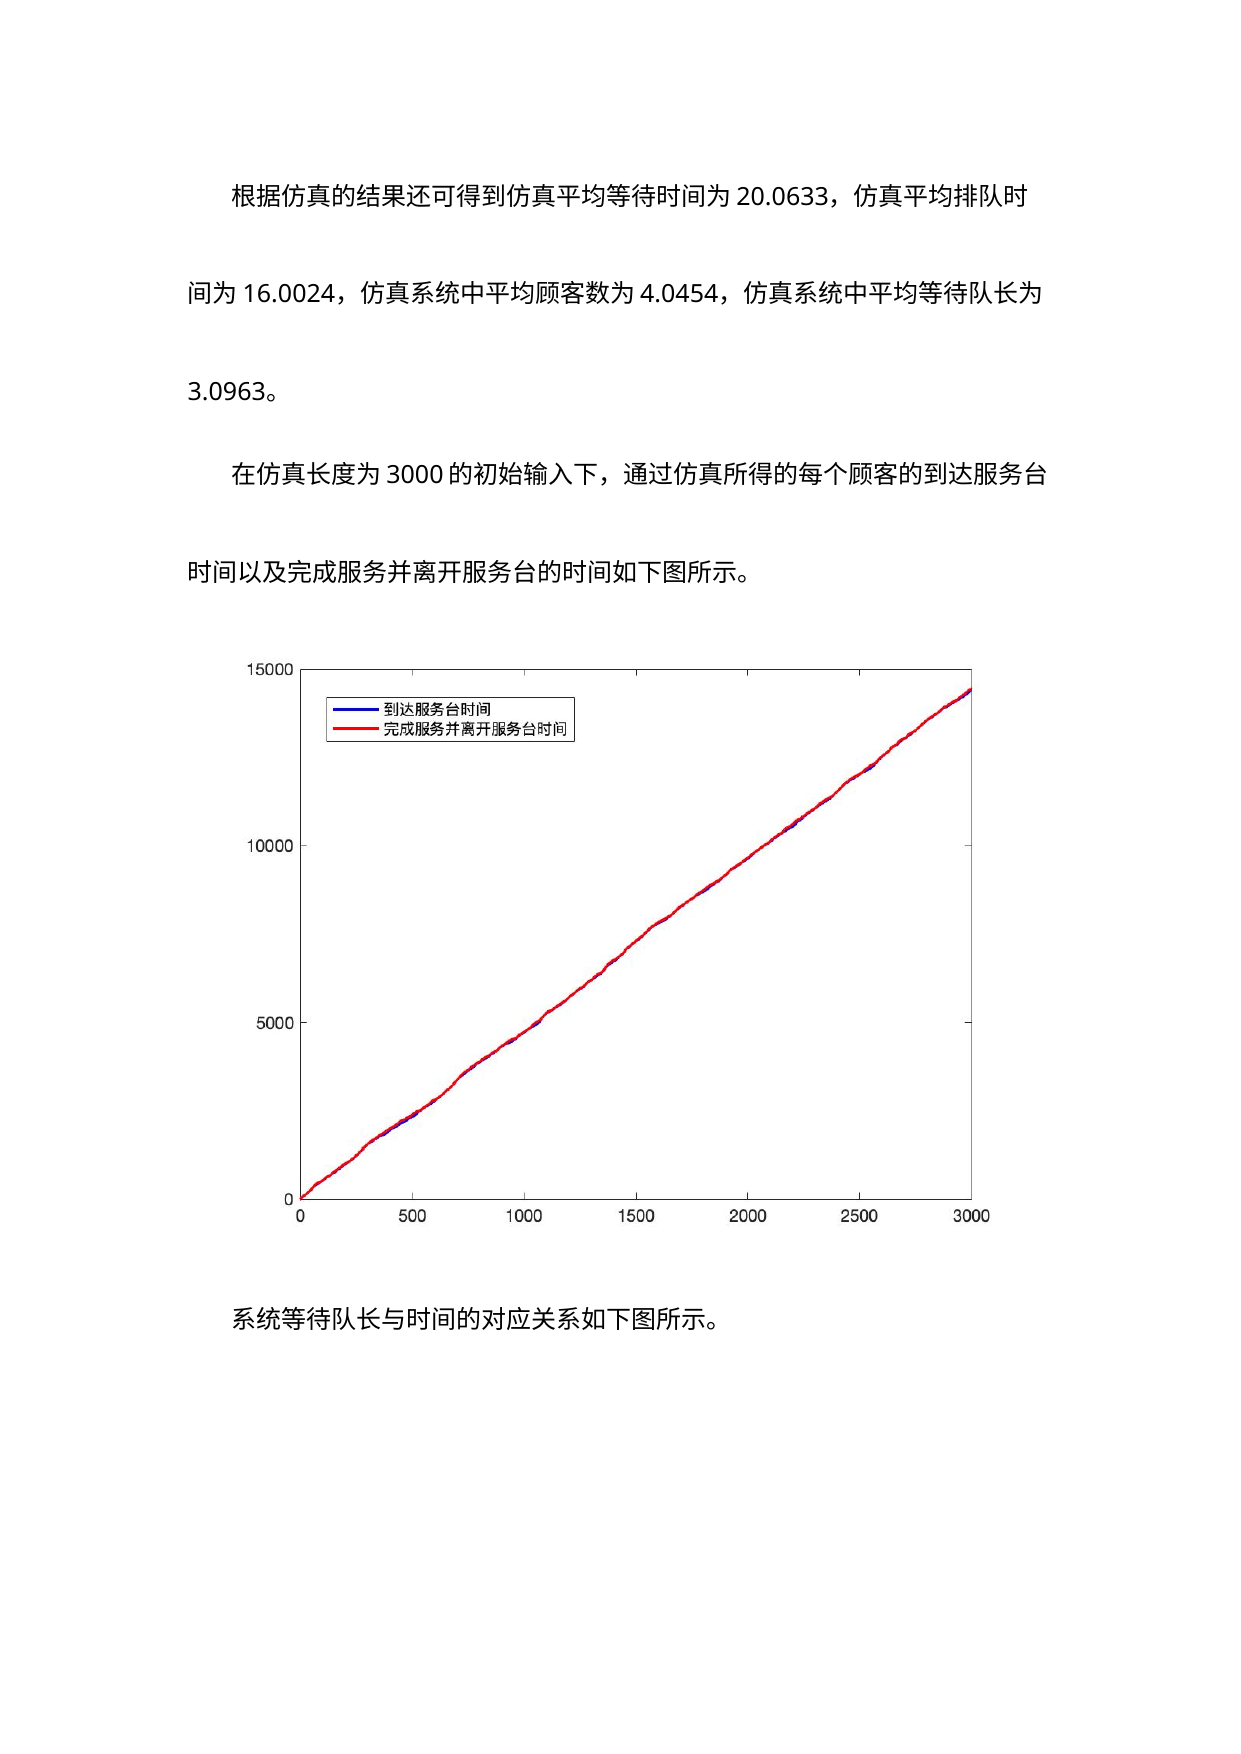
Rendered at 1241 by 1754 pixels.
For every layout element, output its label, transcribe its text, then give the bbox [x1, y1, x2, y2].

text 根据仿真的结果还可得到仿真平均等待时间为20.0633，仿真平均排队时间为16.0024，仿真系统中平均顾客数为4.0454，仿真系统中平均等待队长为3.0963。 [187, 162, 1053, 422]
text 系统等待队长与时间的对应关系如下图所示。 [187, 1285, 1053, 1350]
picture [187, 620, 1053, 1270]
text 在仿真长度为3000的初始输入下，通过仿真所得的每个顾客的到达服务台时间以及完成服务并离开服务台的时间如下图所示。 [187, 440, 1053, 603]
